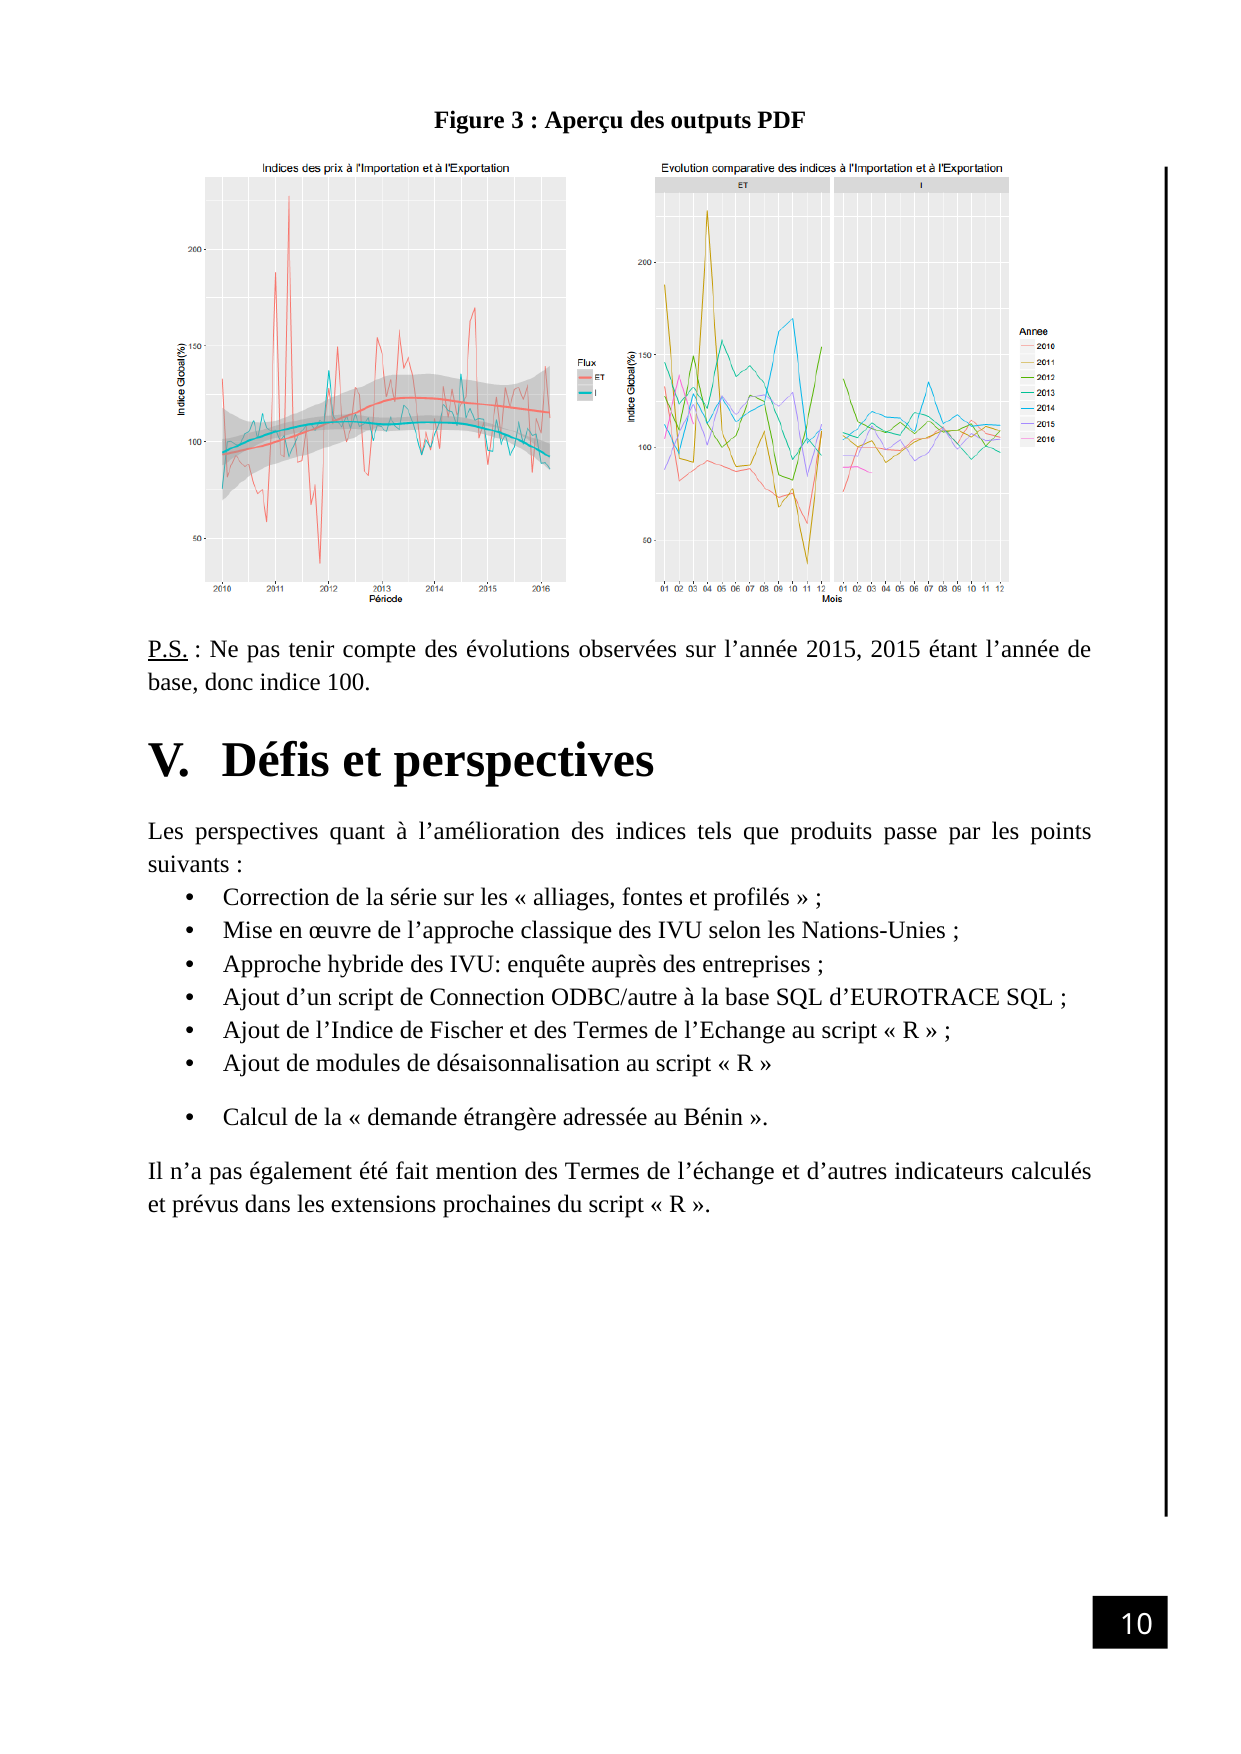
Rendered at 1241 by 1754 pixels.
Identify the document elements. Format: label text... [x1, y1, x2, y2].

text Il n’a pas également été fait mention des Termes de l’échange et d’autres indicateurs calculés et prévus dans les extensions prochaines du script « R ». [148, 1156, 1093, 1218]
list Calcul de la « demande étrangère adressée au Bénin ». [185, 1102, 1093, 1131]
list Ajout de l’Indice de Fischer et des Termes de l’Echange au script « R » ; [185, 1015, 1093, 1044]
text P.S. : Ne pas tenir compte des évolutions observées sur l’année 2015, 2015 étant l’année de base, donc indice 100. [148, 634, 1093, 696]
list Ajout de modules de désaisonnalisation au script « R » [185, 1048, 1093, 1077]
list Mise en œuvre de l’approche classique des IVU selon les Nations-Unies ; [185, 915, 1093, 944]
list Approche hybride des IVU: enquête auprès des entreprises ; [185, 948, 1093, 977]
list Ajout d’un script de Connection ODBC/autre à la base SQL d’EUROTRACE SQL ; [185, 982, 1093, 1011]
subtitle Défis et perspectives [148, 729, 1093, 787]
text Les perspectives quant à l’amélioration des indices tels que produits passe par les points suivants : [148, 816, 1093, 878]
list Correction de la série sur les « alliages, fontes et profilés » ; [185, 882, 1093, 911]
picture [170, 158, 1070, 609]
